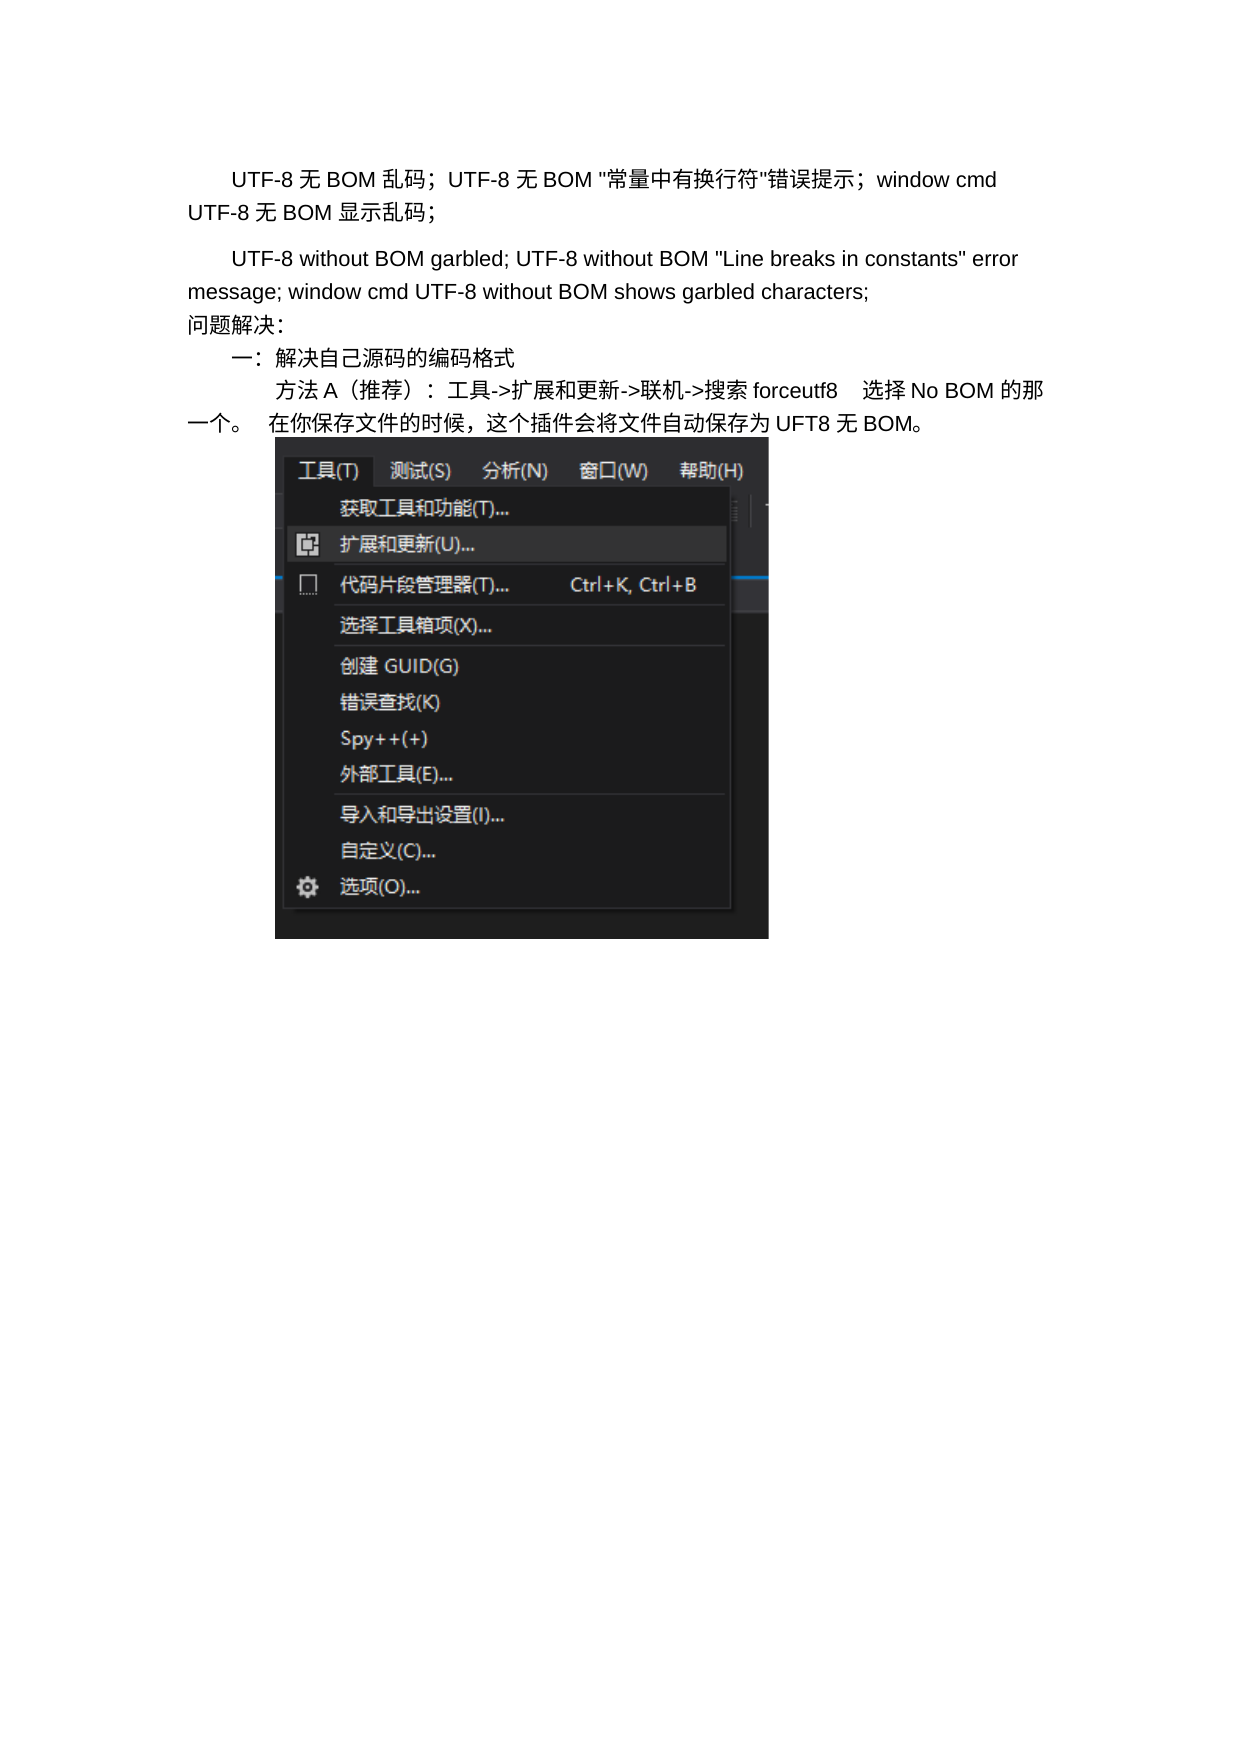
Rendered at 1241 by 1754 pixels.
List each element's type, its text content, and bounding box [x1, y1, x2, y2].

text 一：解决自己源码的编码格式 [187, 340, 1053, 373]
text UTF-8 without BOM garbled; UTF-8 without BOM "Line breaks in constants" error message; window cmd UTF-8 without BOM shows garbled characters; [187, 243, 1053, 308]
text 问题解决： [187, 308, 1053, 340]
text UTF-8 无 BOM 乱码；UTF-8 无 BOM "常量中有换行符"错误提示；window cmd UTF-8 无 BOM 显示乱码； [187, 162, 1053, 227]
picture [275, 437, 769, 939]
text 方法A（推荐）：工具->扩展和更新->联机->搜索 forceutf8 选择No BOM 的那一个。 在你保存文件的时候，这个插件会将文件自动保存为UFT8 无 BOM。 [187, 373, 1053, 438]
